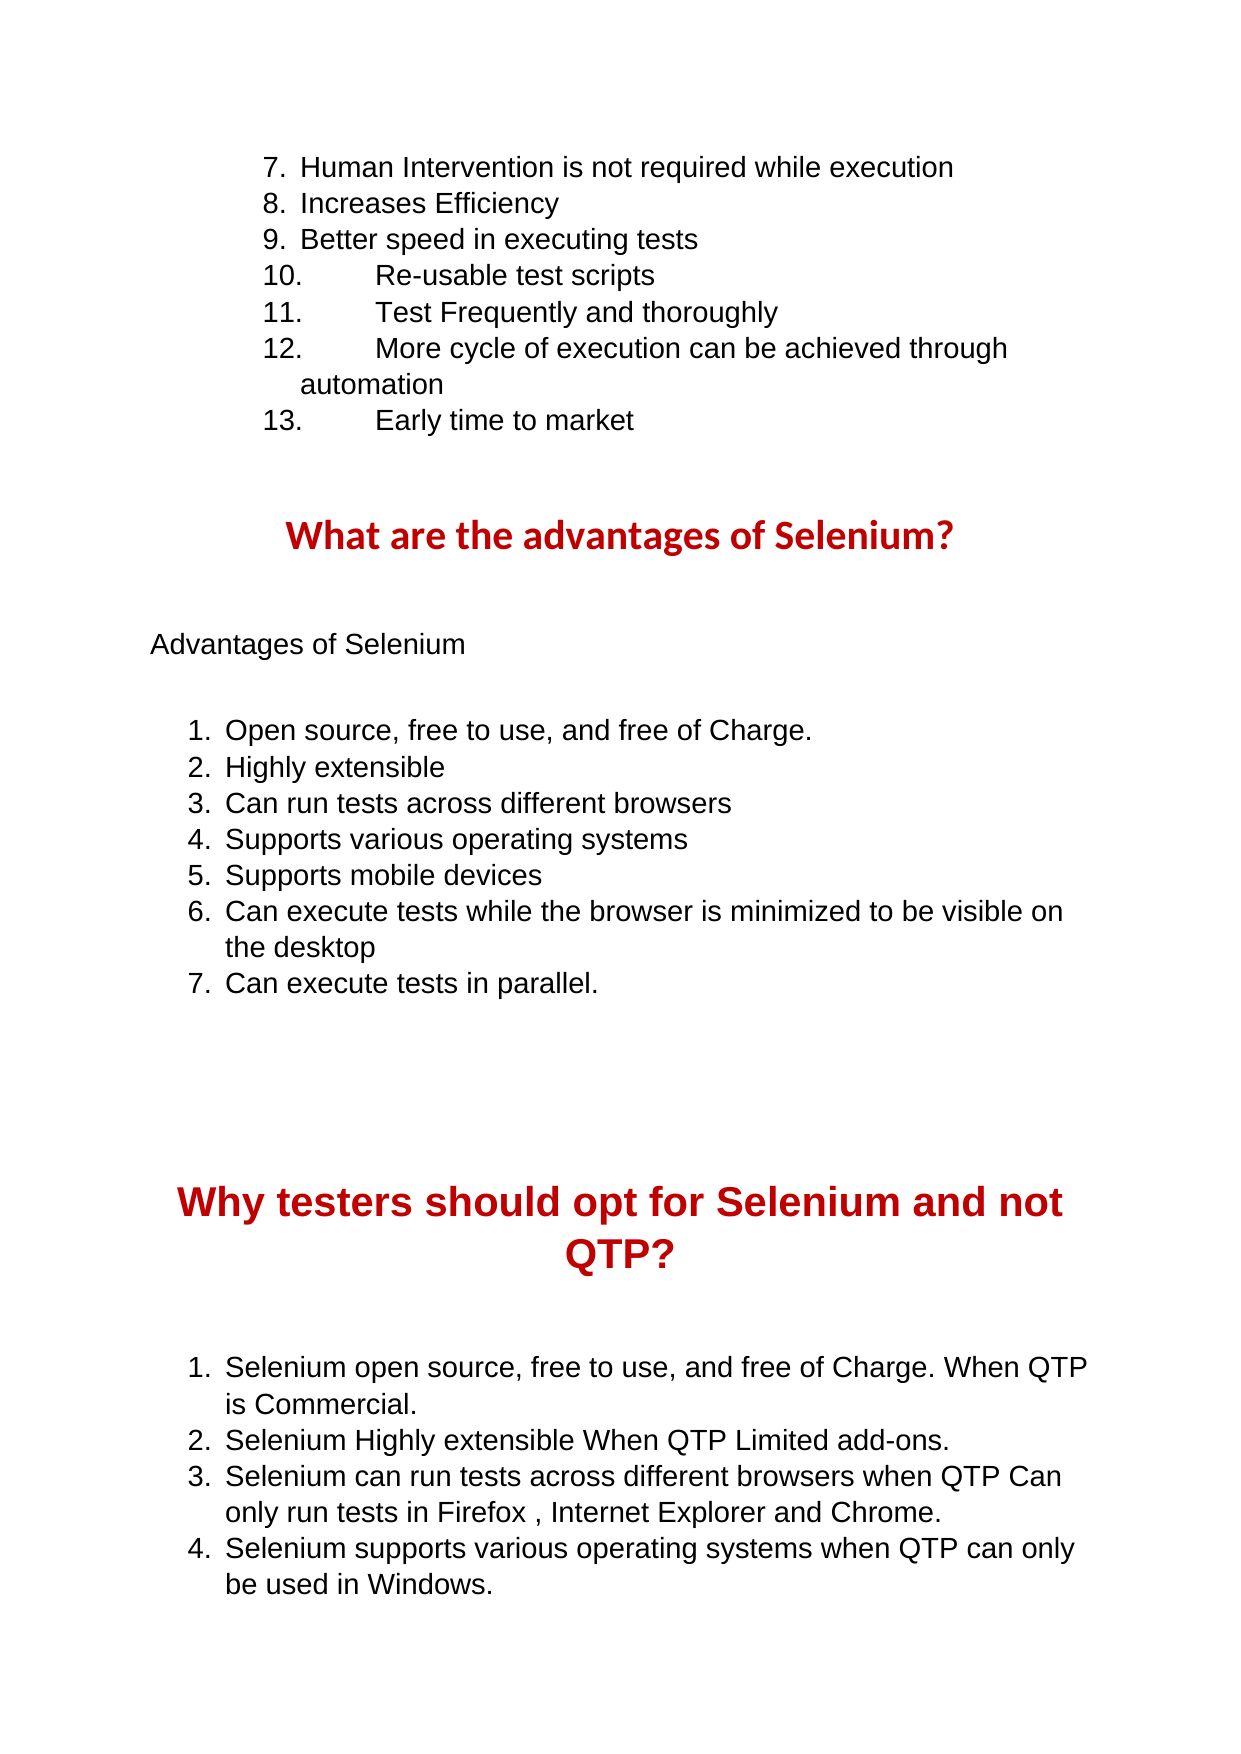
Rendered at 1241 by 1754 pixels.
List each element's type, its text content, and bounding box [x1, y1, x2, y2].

text Advantages of Selenium [150, 627, 1090, 661]
list Selenium supports various operating systems when QTP can only be used in Windows. [187, 1531, 1090, 1601]
list Can run tests across different browsers [187, 786, 1090, 819]
list Highly extensible [187, 749, 1090, 783]
list Test Frequently and thoroughly [262, 294, 1090, 328]
list Human Intervention is not required while execution [262, 150, 1090, 183]
list Selenium can run tests across different browsers when QTP Can only run tests in Firefox , Internet Explorer and Chrome. [187, 1459, 1090, 1529]
text Why testers should opt for Selenium and not QTP? [150, 1178, 1090, 1277]
list Re-usable test scripts [262, 258, 1090, 292]
list Supports mobile devices [187, 858, 1090, 892]
list Selenium open source, free to use, and free of Charge. When QTP is Commercial. [187, 1351, 1090, 1420]
list Increases Efficiency [262, 186, 1090, 220]
list Open source, free to use, and free of Charge. [187, 713, 1090, 747]
list Better speed in executing tests [262, 222, 1090, 256]
list Early time to market [262, 403, 1090, 437]
text What are the advantages of Selenium? [150, 509, 1090, 559]
list Selenium Highly extensible When QTP Limited add-ons. [187, 1423, 1090, 1456]
list Supports various operating systems [187, 822, 1090, 855]
list Can execute tests in parallel. [187, 966, 1090, 1000]
list Can execute tests while the browser is minimized to be visible on the desktop [187, 894, 1090, 964]
list More cycle of execution can be achieved through automation [262, 331, 1090, 400]
